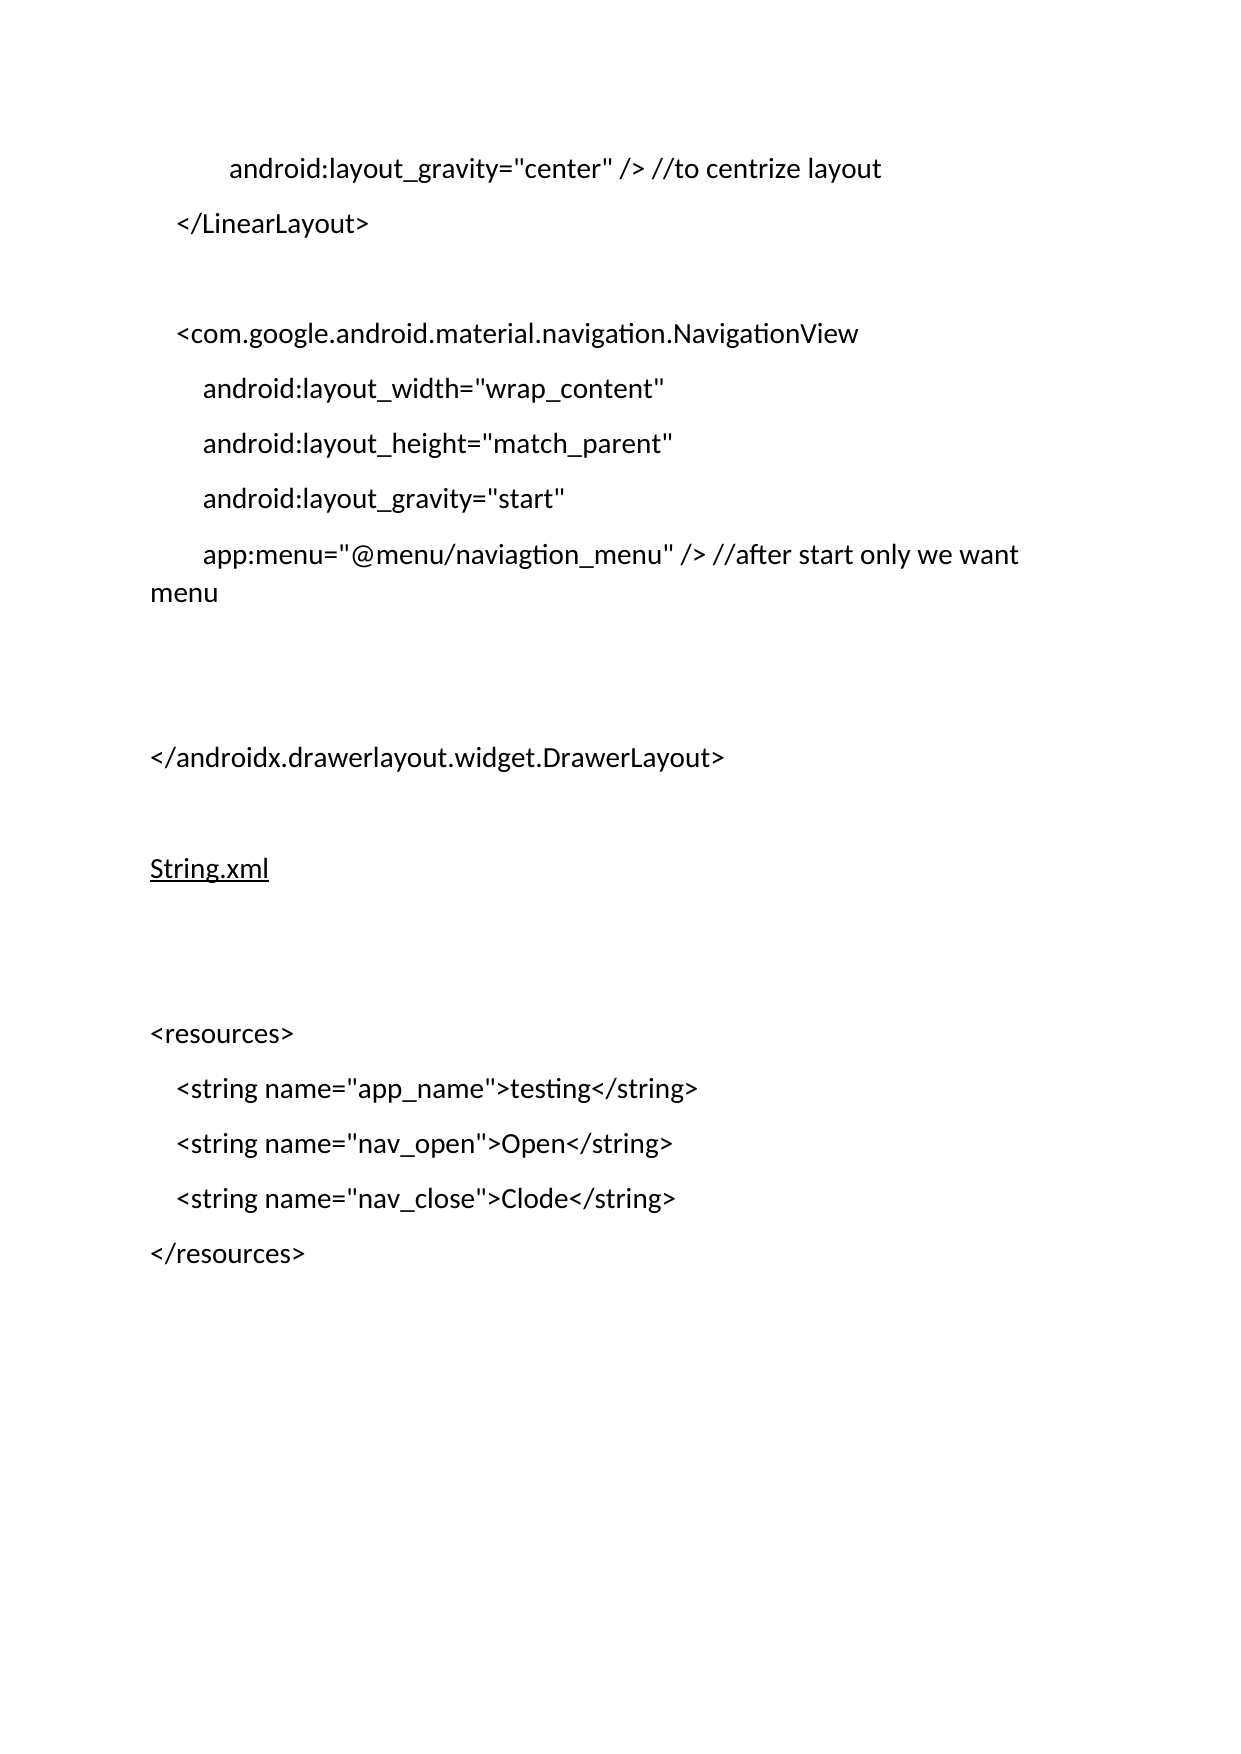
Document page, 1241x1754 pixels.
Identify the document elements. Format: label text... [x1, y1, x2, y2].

text String.xml [150, 850, 1090, 885]
text android:layout_height="match_parent" [150, 426, 1090, 461]
text </LinearLayout> [150, 205, 1090, 241]
text <string name="app_name">testing</string> [150, 1070, 1090, 1106]
text <string name="nav_close">Clode</string> [150, 1180, 1090, 1216]
text android:layout_width="wrap_content" [150, 370, 1090, 406]
text android:layout_gravity="center" /> //to centrize layout [150, 150, 1090, 186]
text <resources> [150, 1015, 1090, 1051]
text </resources> [150, 1235, 1090, 1271]
text <com.google.android.material.navigation.NavigationView [150, 315, 1090, 351]
text </androidx.drawerlayout.widget.DrawerLayout> [150, 739, 1090, 775]
text <string name="nav_open">Open</string> [150, 1125, 1090, 1161]
text app:menu="@menu/naviagtion_menu" /> //after start only we want menu [150, 536, 1090, 610]
text android:layout_gravity="start" [150, 481, 1090, 516]
